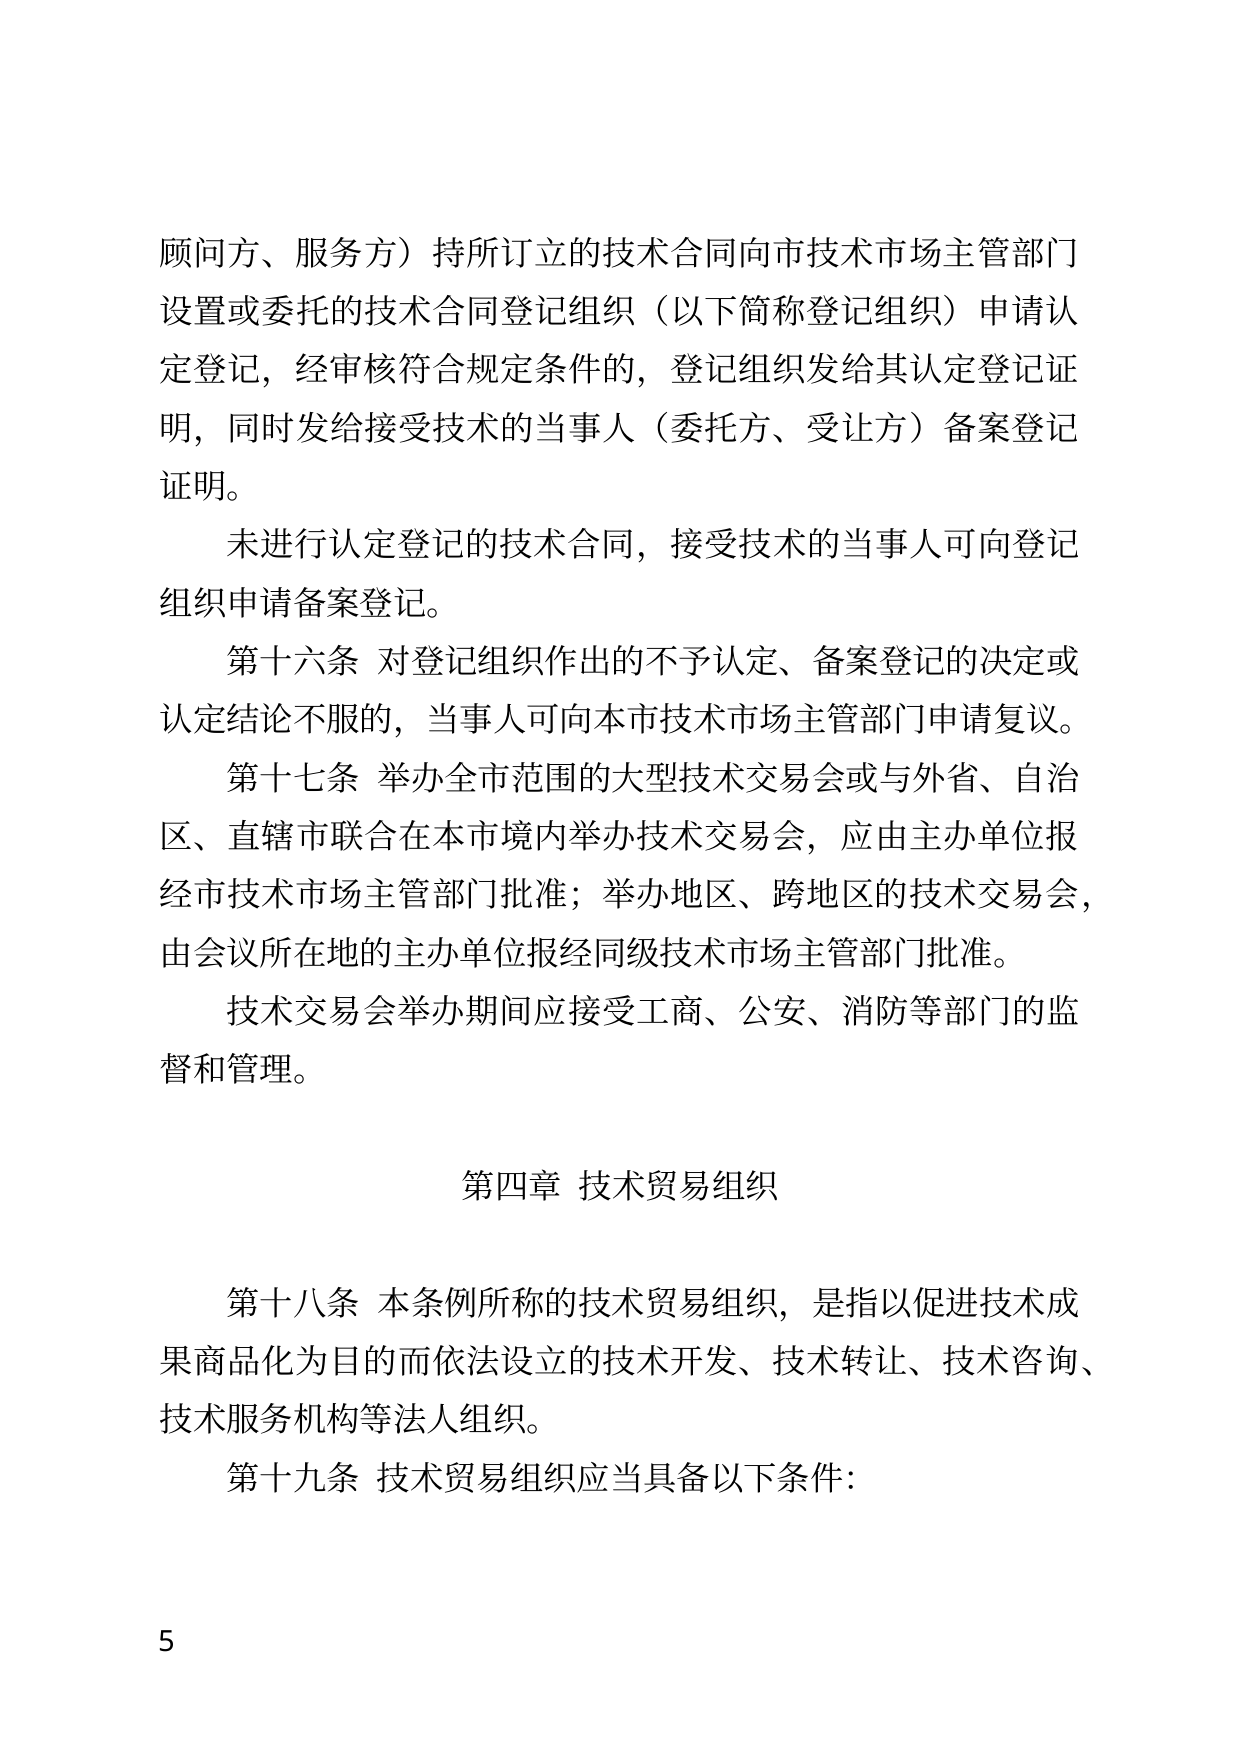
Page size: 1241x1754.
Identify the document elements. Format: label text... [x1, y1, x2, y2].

text 第十八条 本条例所称的技术贸易组织，是指以促进技术成果商品化为目的而依法设立的技术开发、技术转让、技术咨询、技术服务机构等法人组织。 [159, 1268, 1081, 1443]
text 第十九条 技术贸易组织应当具备以下条件： [159, 1443, 1081, 1502]
text 第十六条 对登记组织作出的不予认定、备案登记的决定或认定结论不服的，当事人可向本市技术市场主管部门申请复议。 [159, 627, 1081, 743]
text 第十七条 举办全市范围的大型技术交易会或与外省、自治区、直辖市联合在本市境内举办技术交易会，应由主办单位报经市技术市场主管部门批准；举办地区、跨地区的技术交易会，由会议所在地的主办单位报经同级技术市场主管部门批准。 [159, 743, 1081, 977]
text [159, 218, 1081, 510]
text 未进行认定登记的技术合同，接受技术的当事人可向登记组织申请备案登记。 [159, 510, 1081, 627]
text 技术交易会举办期间应接受工商、公安、消防等部门的监督和管理。 [159, 977, 1081, 1093]
text 第四章 技术贸易组织 [159, 1152, 1081, 1210]
